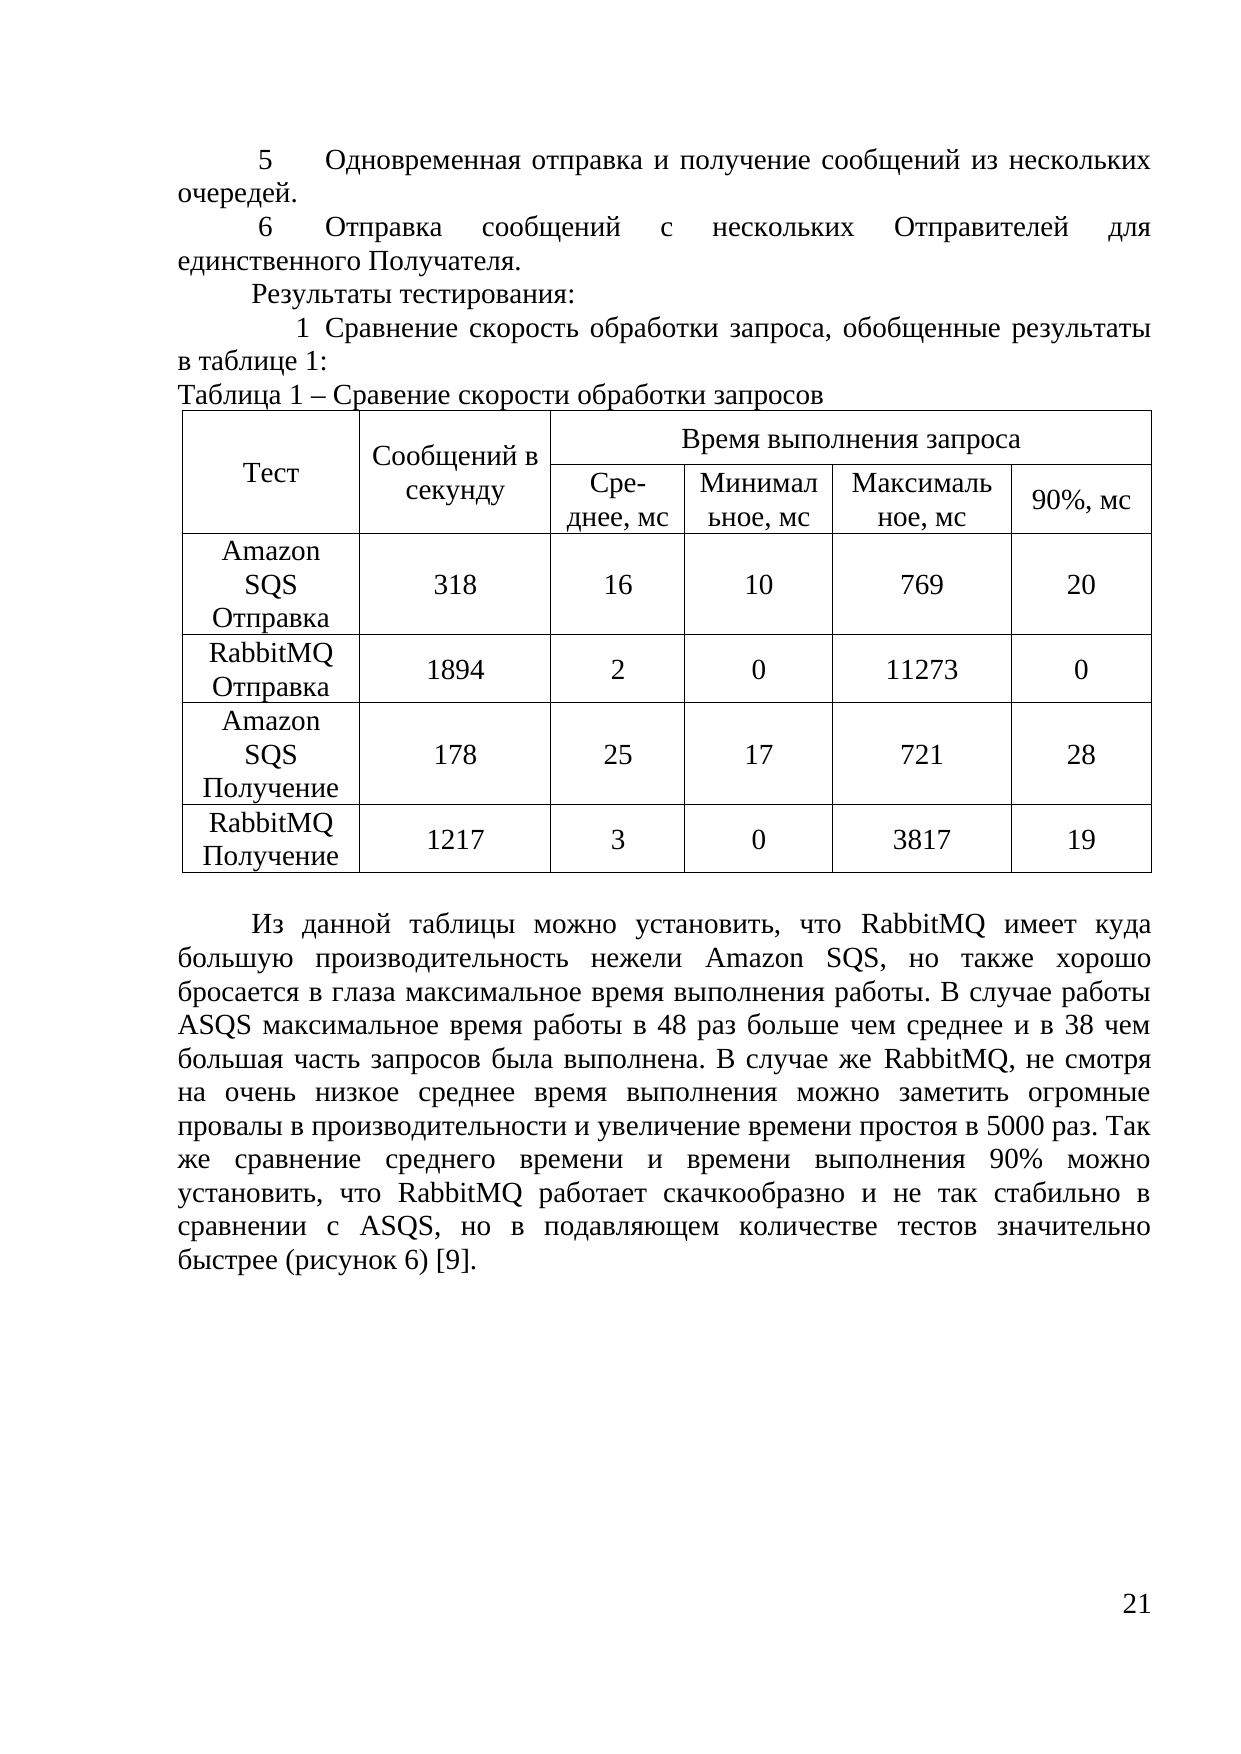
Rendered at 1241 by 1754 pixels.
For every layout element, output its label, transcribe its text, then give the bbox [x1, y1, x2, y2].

table_cell 0 [1012, 635, 1151, 702]
table_cell Amazon SQS Отправка [183, 534, 359, 634]
table_cell 318 [360, 534, 550, 634]
table_cell 17 [685, 703, 832, 804]
table_cell 178 [360, 703, 550, 804]
list Отправка сообщений с нескольких Отправителей для единственного Получателя. [177, 209, 1152, 276]
table_header Тест [183, 411, 359, 532]
list Сравнение скорость обработки запроса, обобщенные результаты в таблице 1: [177, 310, 1152, 377]
table_cell 0 [685, 805, 832, 872]
table_cell Amazon SQS Получение [183, 703, 359, 804]
table_cell 20 [1012, 534, 1151, 634]
table_cell 16 [551, 534, 684, 634]
table_cell 25 [551, 703, 684, 804]
table_cell 10 [685, 534, 832, 634]
text Результаты тестирования: [177, 276, 1152, 310]
table_cell 1894 [360, 635, 550, 702]
table_cell 2 [551, 635, 684, 702]
table_cell 90%, мс [1012, 465, 1151, 532]
table_cell Максимальное, мс [833, 465, 1011, 532]
list Одновременная отправка и получение сообщений из нескольких очередей. [177, 142, 1152, 209]
table_cell 19 [1012, 805, 1151, 872]
text Из данной таблицы можно установить, что RabbitMQ имеет куда большую производительность нежели Amazon SQS, но также хорошо бросается в глаза максимальное время выполнения работы. В случае работы ASQS максимальное время работы в 48 раз больше чем среднее и в 38 чем большая часть запросов была выполнена. В случае же RabbitMQ, не смотря на очень низкое среднее время выполнения можно заметить огромные провалы в производительности и увеличение времени простоя в 5000 раз. Так же сравнение среднего времени и времени выполнения 90% можно установить, что RabbitMQ работает скачкообразно и не так стабильно в сравнении с ASQS, но в подавляющем количестве тестов значительно быстрее (рисунок 6) [9]. [177, 907, 1152, 1276]
table_cell 28 [1012, 703, 1151, 804]
table_cell 0 [685, 635, 832, 702]
table_cell Минимальное, мс [685, 465, 832, 532]
table_cell RabbitMQ Отправка [183, 635, 359, 702]
table_cell RabbitMQ Получение [183, 805, 359, 872]
table_cell 3817 [833, 805, 1011, 872]
table_cell 769 [833, 534, 1011, 634]
text – Сравение скорости обработки запросов [177, 377, 1152, 410]
table_cell 721 [833, 703, 1011, 804]
table_cell Сре-днее, мс [551, 465, 684, 532]
table_cell 11273 [833, 635, 1011, 702]
table_cell 3 [551, 805, 684, 872]
table_header Сообщений в секунду [360, 411, 550, 532]
table_header Время выполнения запроса [551, 411, 1151, 464]
table_cell 1217 [360, 805, 550, 872]
